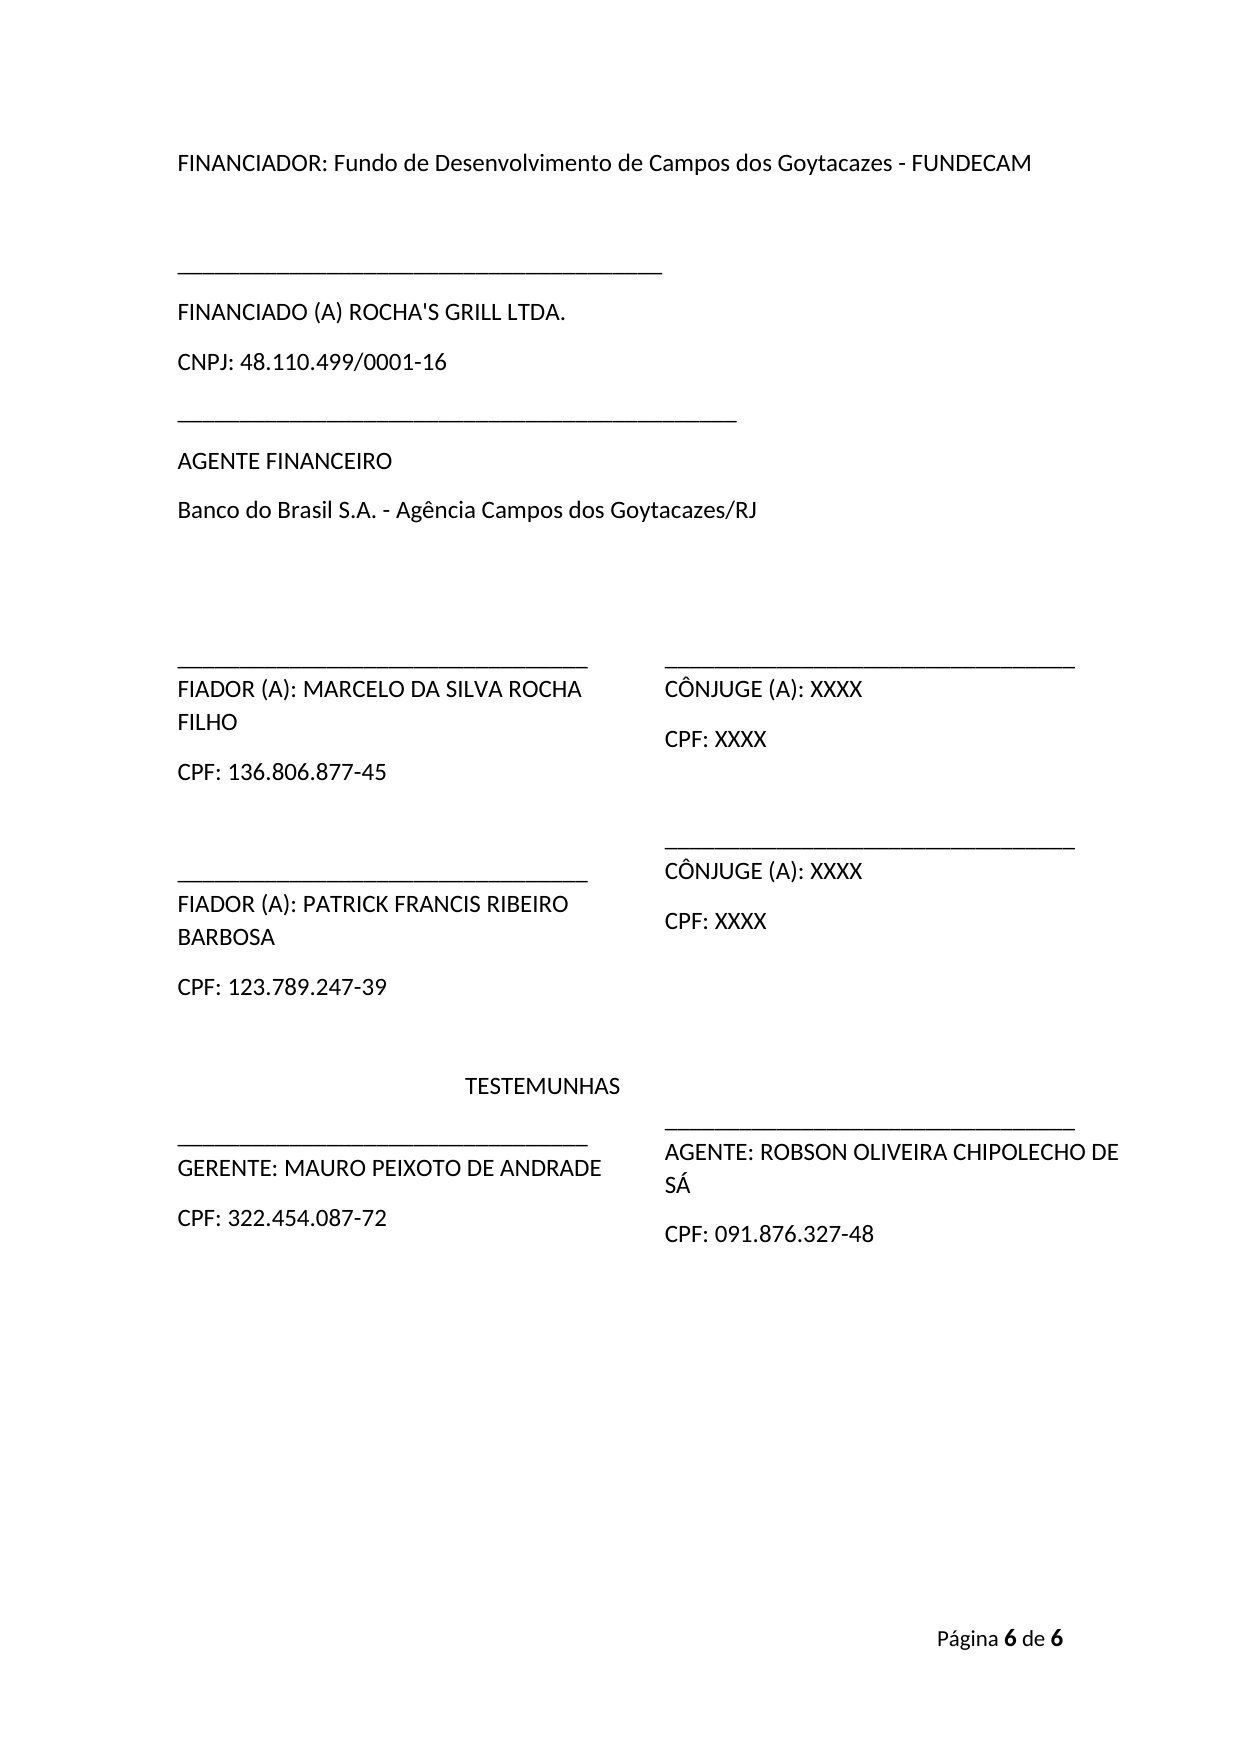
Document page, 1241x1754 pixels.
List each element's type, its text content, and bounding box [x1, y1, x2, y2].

text _________________________________ FIADOR (A): MARCELO DA SILVA ROCHA FILHO [177, 641, 620, 737]
text _____________________________________________ [177, 396, 1122, 426]
text CPF: 123.789.247-39 [177, 971, 620, 1001]
text AGENTE FINANCEIRO [177, 445, 1122, 476]
text Banco do Brasil S.A. - Agência Campos dos Goytacazes/RJ [177, 495, 1122, 525]
text _________________________________ GERENTE: MAURO PEIXOTO DE ANDRADE [177, 1119, 620, 1183]
text _______________________________________ [177, 247, 1122, 277]
text TESTEMUNHAS [177, 1070, 620, 1100]
text CPF: 091.876.327-48 [664, 1219, 1122, 1249]
text FINANCIADO (A) ROCHA'S GRILL LTDA. [177, 296, 1122, 327]
text CPF: XXXX [664, 905, 1122, 935]
text CNPJ: 48.110.499/0001-16 [177, 346, 1122, 376]
text _________________________________ CÔNJUGE (A): XXXX [664, 822, 1122, 886]
text _________________________________ CÔNJUGE (A): XXXX [664, 641, 1122, 704]
text CPF: 322.454.087-72 [177, 1202, 620, 1232]
text _________________________________ FIADOR (A): PATRICK FRANCIS RIBEIRO BARBOSA [177, 855, 620, 952]
text FINANCIADOR: Fundo de Desenvolvimento de Campos dos Goytacazes - FUNDECAM [177, 148, 1122, 178]
text _________________________________ AGENTE: ROBSON OLIVEIRA CHIPOLECHO DE SÁ [664, 1103, 1122, 1199]
text CPF: 136.806.877-45 [177, 756, 620, 787]
text CPF: XXXX [664, 723, 1122, 754]
